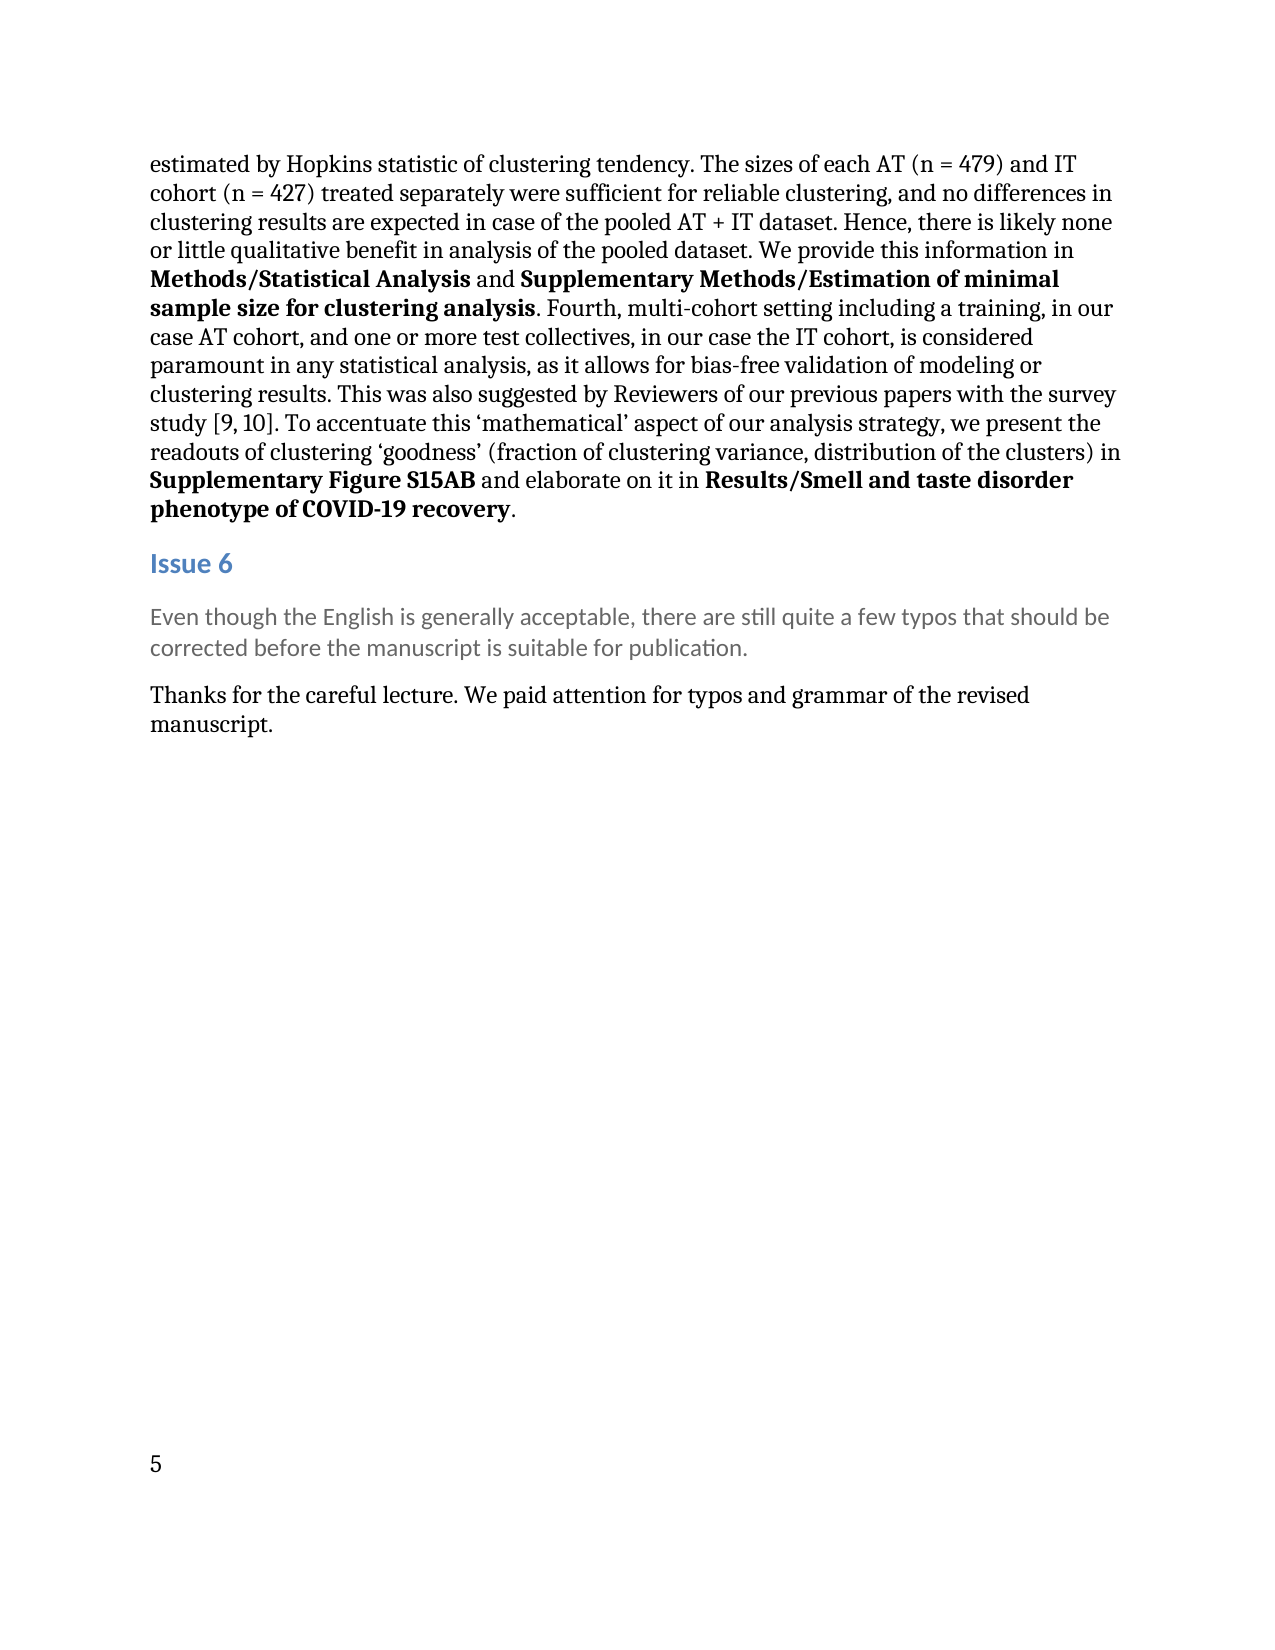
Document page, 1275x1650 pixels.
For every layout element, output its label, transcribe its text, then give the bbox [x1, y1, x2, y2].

text Even though the English is generally acceptable, there are still quite a few typos that should be corrected before the manuscript is suitable for publication. [150, 601, 1125, 662]
subtitle Issue 6 [150, 545, 1125, 580]
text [150, 150, 1125, 524]
text Thanks for the careful lecture. We paid attention for typos and grammar of the revised manuscript. [150, 681, 1125, 739]
